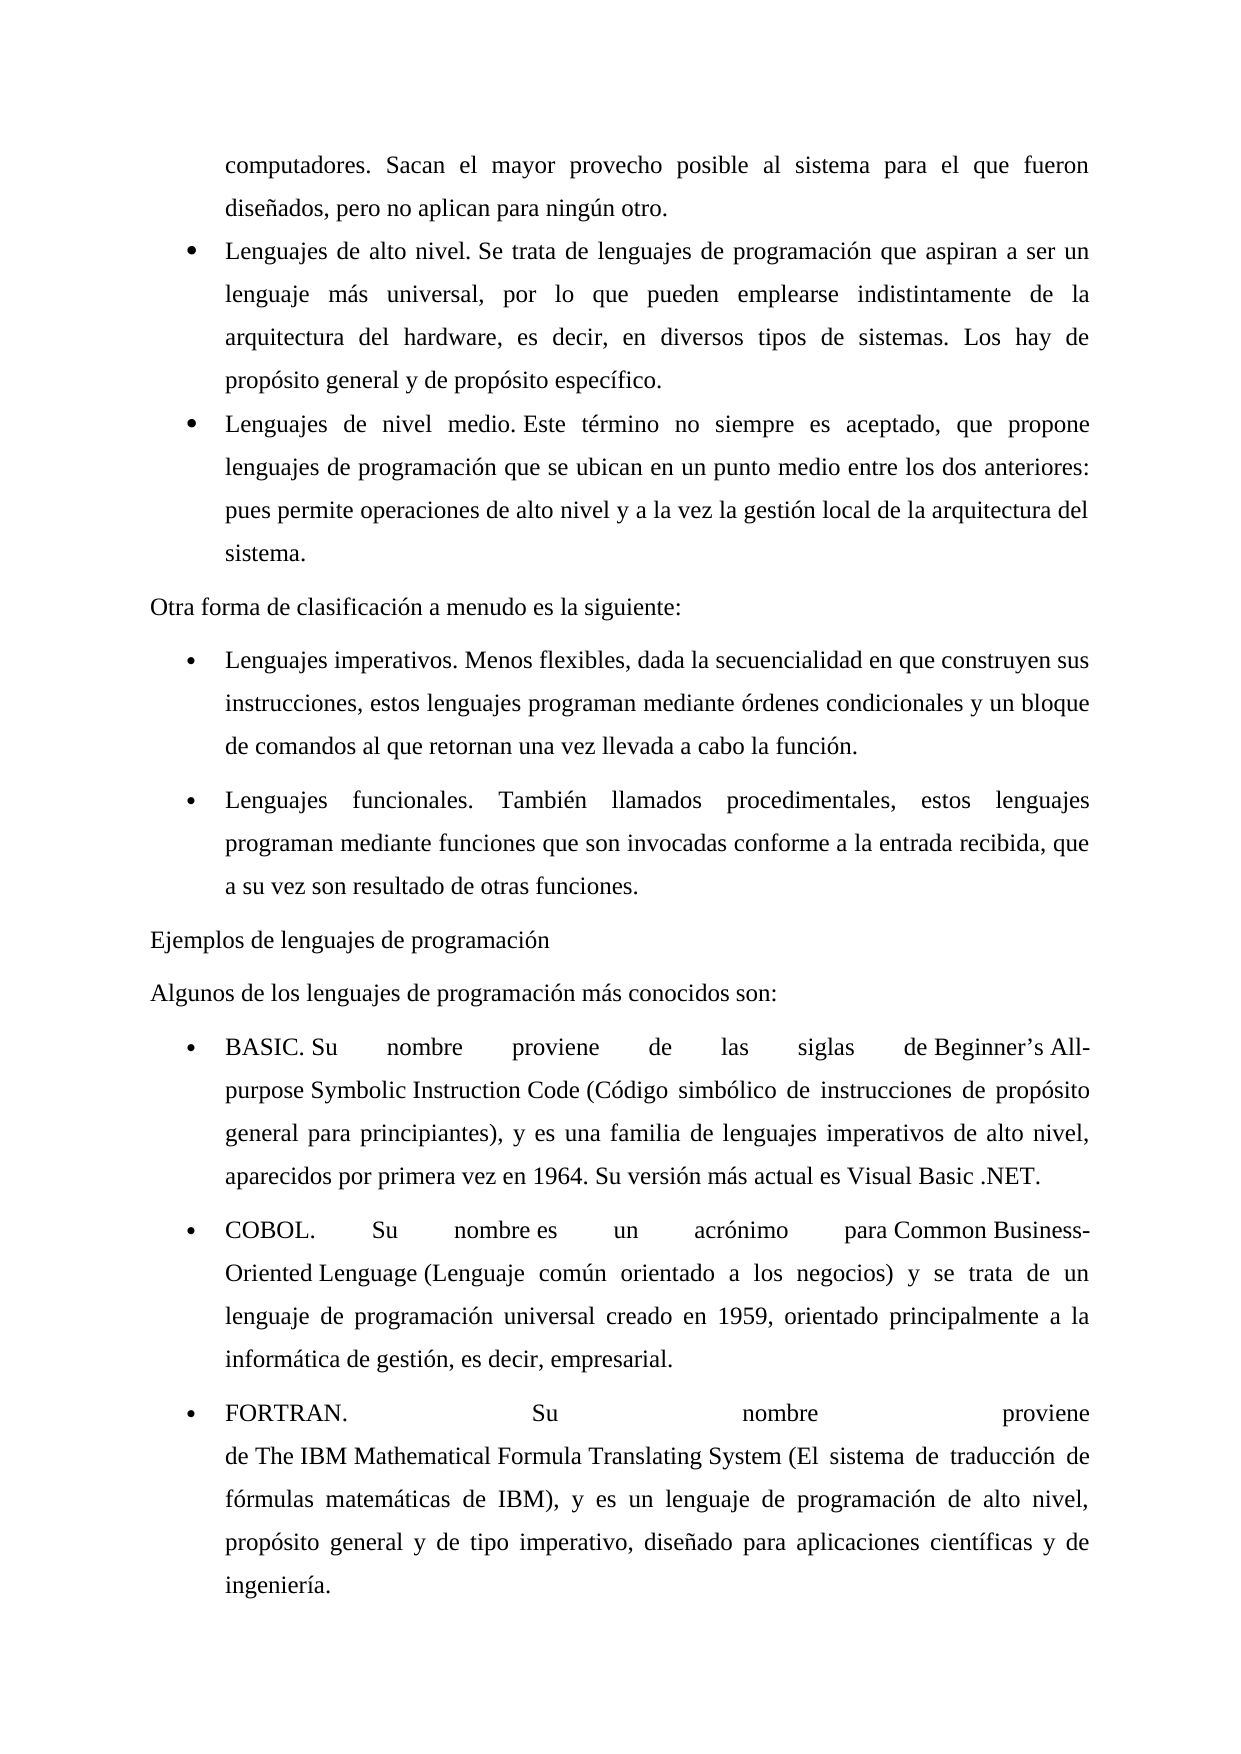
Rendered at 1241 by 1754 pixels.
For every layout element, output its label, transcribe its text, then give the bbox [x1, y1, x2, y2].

text Ejemplos de lenguajes de programación [150, 925, 1090, 953]
list Lenguajes funcionales. También llamados procedimentales, estos lenguajes programan mediante funciones que son invocadas conforme a la entrada recibida, que a su vez son resultado de otras funciones. [187, 785, 1090, 900]
list FORTRAN. Su nombre proviene de The IBM Mathematical Formula Translating System (El sistema de traducción de fórmulas matemáticas de IBM), y es un lenguaje de programación de alto nivel, propósito general y de tipo imperativo, diseñado para aplicaciones científicas y de ingeniería. [187, 1398, 1090, 1599]
list Lenguajes de alto nivel. Se trata de lenguajes de programación que aspiran a ser un lenguaje más universal, por lo que pueden emplearse indistintamente de la arquitectura del hardware, es decir, en diversos tipos de sistemas. Los hay de propósito general y de propósito específico. [187, 236, 1090, 394]
text Otra forma de clasificación a menudo es la siguiente: [150, 592, 1090, 620]
list COBOL. Su nombre es un acrónimo para Common Business-Oriented Lenguage (Lenguaje común orientado a los negocios) y se trata de un lenguaje de programación universal creado en 1959, orientado principalmente a la informática de gestión, es decir, empresarial. [187, 1215, 1090, 1373]
list BASIC. Su nombre proviene de las siglas de Beginner’s All- purpose Symbolic Instruction Code (Código simbólico de instrucciones de propósito general para principiantes), y es una familia de lenguajes imperativos de alto nivel, aparecidos por primera vez en 1964. Su versión más actual es Visual Basic .NET. [187, 1032, 1090, 1190]
text Algunos de los lenguajes de programación más conocidos son: [150, 978, 1090, 1007]
list Lenguajes imperativos. Menos flexibles, dada la secuencialidad en que construyen sus instrucciones, estos lenguajes programan mediante órdenes condicionales y un bloque de comandos al que retornan una vez llevada a cabo la función. [187, 645, 1090, 760]
list Lenguajes de nivel medio. Este término no siempre es aceptado, que propone lenguajes de programación que se ubican en un punto medio entre los dos anteriores: pues permite operaciones de alto nivel y a la vez la gestión local de la arquitectura del sistema. [187, 409, 1090, 567]
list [187, 150, 1090, 222]
